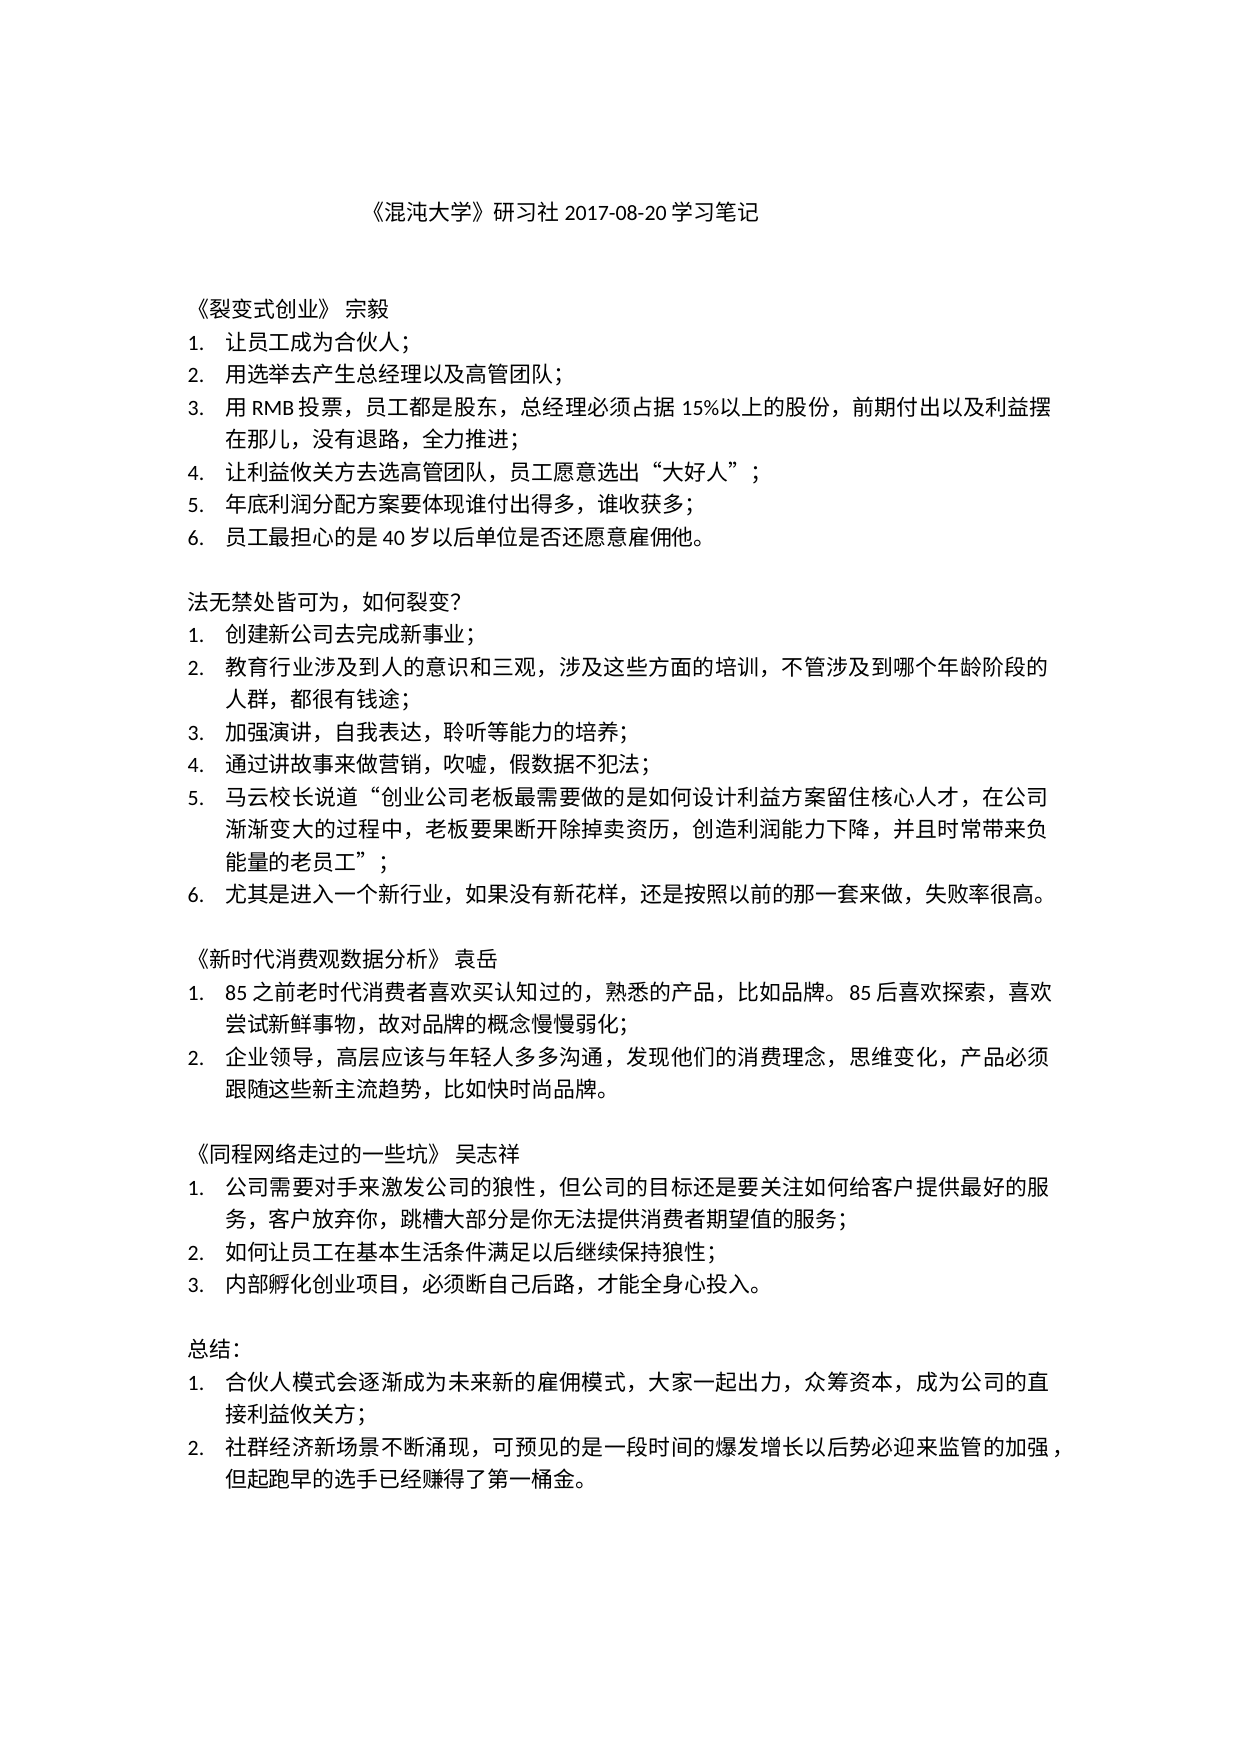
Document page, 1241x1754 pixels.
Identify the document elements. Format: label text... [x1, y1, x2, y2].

list 年底利润分配方案要体现谁付出得多，谁收获多； [187, 487, 1053, 519]
list 让员工成为合伙人； [187, 324, 1053, 357]
list 马云校长说道“创业公司老板最需要做的是如何设计利益方案留住核心人才，在公司渐渐变大的过程中，老板要果断开除掉卖资历，创造利润能力下降，并且时常带来负能量的老员工”； [187, 779, 1053, 877]
list 用RMB投票，员工都是股东，总经理必须占据15%以上的股份，前期付出以及利益摆在那儿，没有退路，全力推进； [187, 389, 1053, 454]
list 内部孵化创业项目，必须断自己后路，才能全身心投入。 [187, 1267, 1053, 1299]
list 尤其是进入一个新行业，如果没有新花样，还是按照以前的那一套来做，失败率很高。 [187, 877, 1053, 909]
list 创建新公司去完成新事业； [187, 617, 1053, 649]
list 教育行业涉及到人的意识和三观，涉及这些方面的培训，不管涉及到哪个年龄阶段的人群，都很有钱途； [187, 649, 1053, 714]
text 《裂变式创业》 宗毅 [187, 292, 1053, 324]
list 通过讲故事来做营销，吹嘘，假数据不犯法； [187, 747, 1053, 779]
text 《同程网络走过的一些坑》 吴志祥 [187, 1137, 1053, 1169]
list 企业领导，高层应该与年轻人多多沟通，发现他们的消费理念，思维变化，产品必须跟随这些新主流趋势，比如快时尚品牌。 [187, 1039, 1053, 1104]
list 社群经济新场景不断涌现，可预见的是一段时间的爆发增长以后势必迎来监管的加强，但起跑早的选手已经赚得了第一桶金。 [187, 1429, 1053, 1494]
text 《新时代消费观数据分析》 袁岳 [187, 942, 1053, 974]
list 公司需要对手来激发公司的狼性，但公司的目标还是要关注如何给客户提供最好的服务，客户放弃你，跳槽大部分是你无法提供消费者期望值的服务； [187, 1169, 1053, 1234]
list 加强演讲，自我表达，聆听等能力的培养； [187, 714, 1053, 747]
list 员工最担心的是40岁以后单位是否还愿意雇佣他。 [187, 519, 1053, 552]
list 让利益攸关方去选高管团队，员工愿意选出“大好人”； [187, 454, 1053, 487]
list 用选举去产生总经理以及高管团队； [187, 357, 1053, 389]
list 合伙人模式会逐渐成为未来新的雇佣模式，大家一起出力，众筹资本，成为公司的直接利益攸关方； [187, 1364, 1053, 1429]
text 法无禁处皆可为，如何裂变？ [187, 584, 1053, 617]
list 如何让员工在基本生活条件满足以后继续保持狼性； [187, 1234, 1053, 1267]
list 85之前老时代消费者喜欢买认知过的，熟悉的产品，比如品牌。85后喜欢探索，喜欢尝试新鲜事物，故对品牌的概念慢慢弱化； [187, 974, 1053, 1039]
text 《混沌大学》研习社 2017-08-20 学习笔记 [187, 194, 1053, 227]
text 总结： [187, 1332, 1053, 1364]
